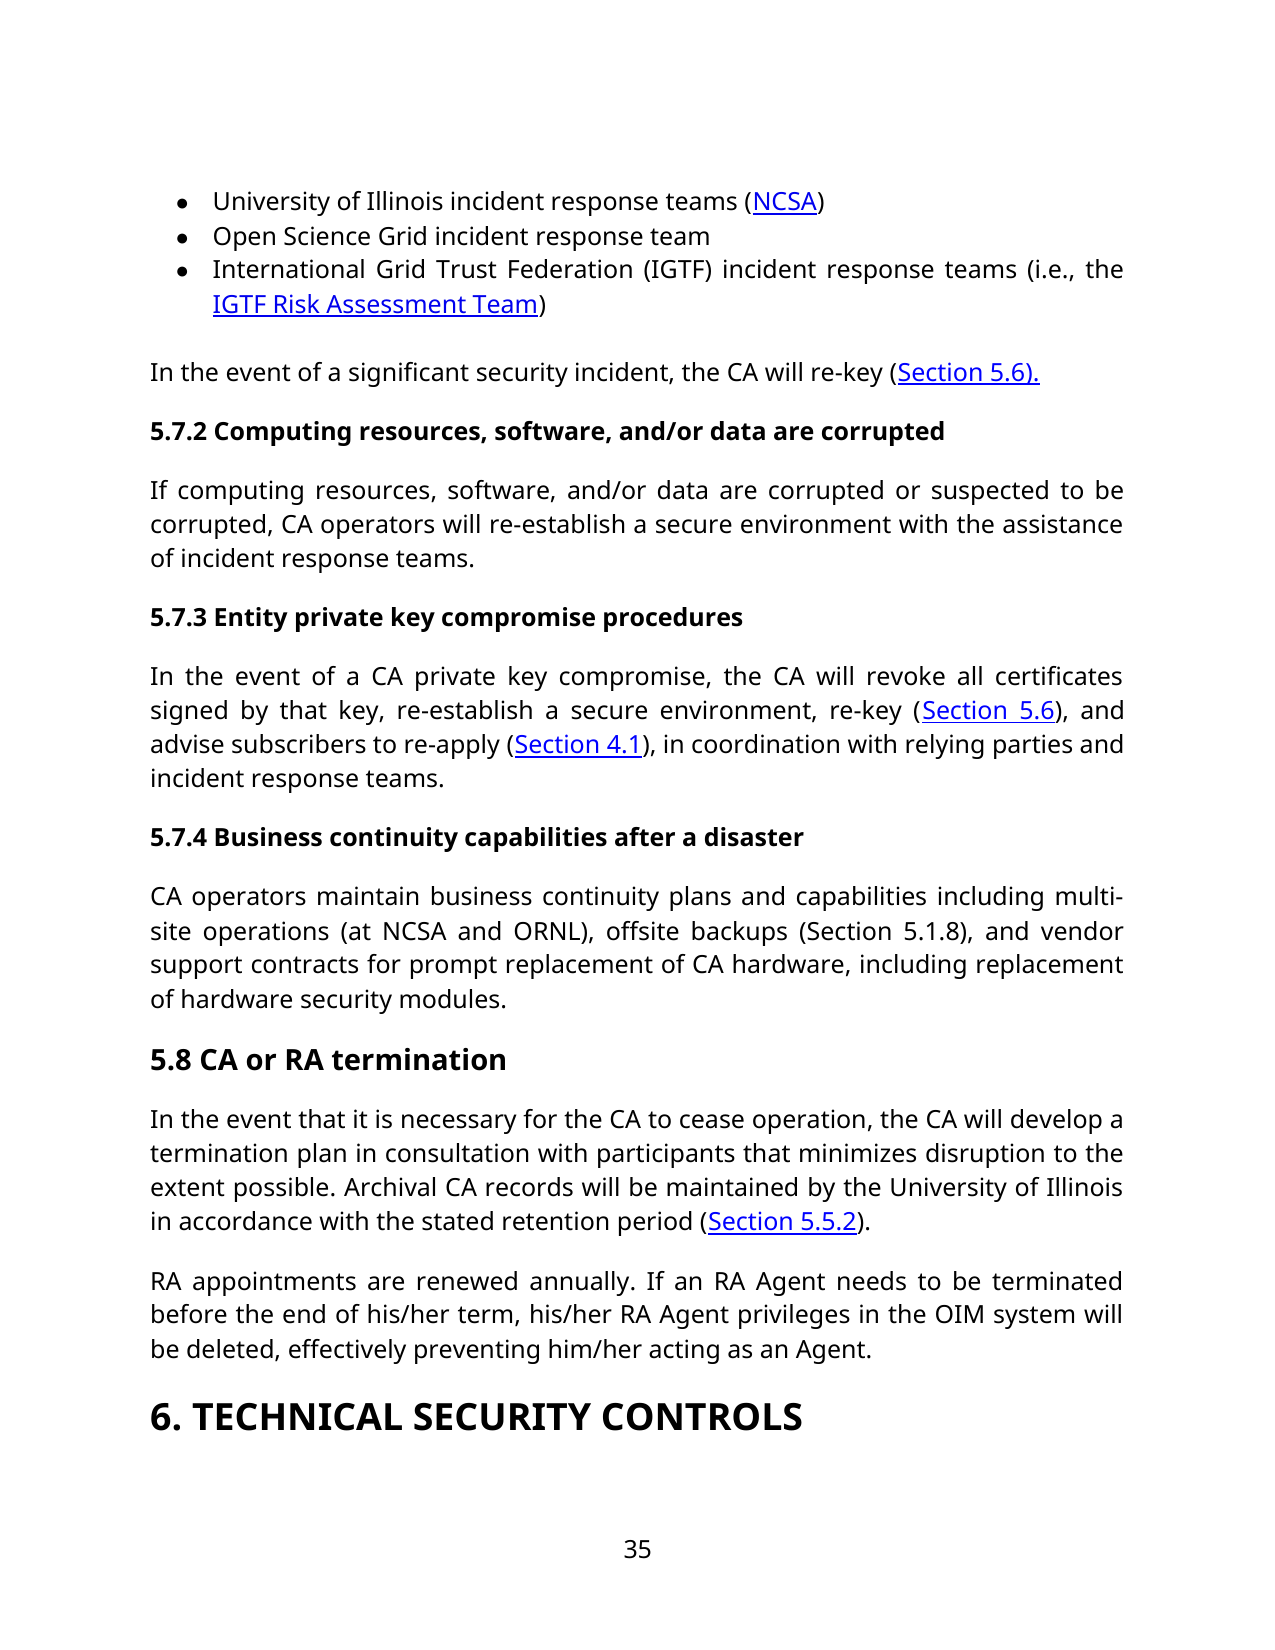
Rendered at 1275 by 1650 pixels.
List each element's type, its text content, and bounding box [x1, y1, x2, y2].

list International Grid Trust Federation (IGTF) incident response teams (i.e., the IGTF Risk Assessment Team) [175, 252, 1125, 320]
subtitle 5.8 CA or RA termination [150, 1039, 1125, 1078]
text CA operators maintain business continuity plans and capabilities including multi-site operations (at NCSA and ORNL), offsite backups (Section 5.1.8), and vendor support contracts for prompt replacement of CA hardware, including replacement of hardware security modules. [150, 879, 1125, 1015]
list University of Illinois incident response teams (NCSA) [175, 184, 1125, 218]
text In the event of a significant security incident, the CA will re-key (Section 5.6). [150, 354, 1125, 388]
text In the event of a CA private key compromise, the CA will revoke all certificates signed by that key, re-establish a secure environment, re-key (Section 5.6), and advise subscribers to re-apply (Section 4.1), in coordination with relying parties and incident response teams. [150, 659, 1125, 795]
list Open Science Grid incident response team [175, 218, 1125, 252]
subtitle 6. TECHNICAL SECURITY CONTROLS [150, 1390, 1125, 1441]
subtitle 5.7.2 Computing resources, software, and/or data are corrupted [150, 413, 1125, 447]
subtitle 5.7.3 Entity private key compromise procedures [150, 600, 1125, 634]
text If computing resources, software, and/or data are corrupted or suspected to be corrupted, CA operators will re-establish a secure environment with the assistance of incident response teams. [150, 472, 1125, 575]
subtitle 5.7.4 Business continuity capabilities after a disaster [150, 820, 1125, 854]
text In the event that it is necessary for the CA to cease operation, the CA will develop a termination plan in consultation with participants that minimizes disruption to the extent possible. Archival CA records will be maintained by the University of Illinois in accordance with the stated retention period (Section 5.5.2). [150, 1102, 1125, 1238]
